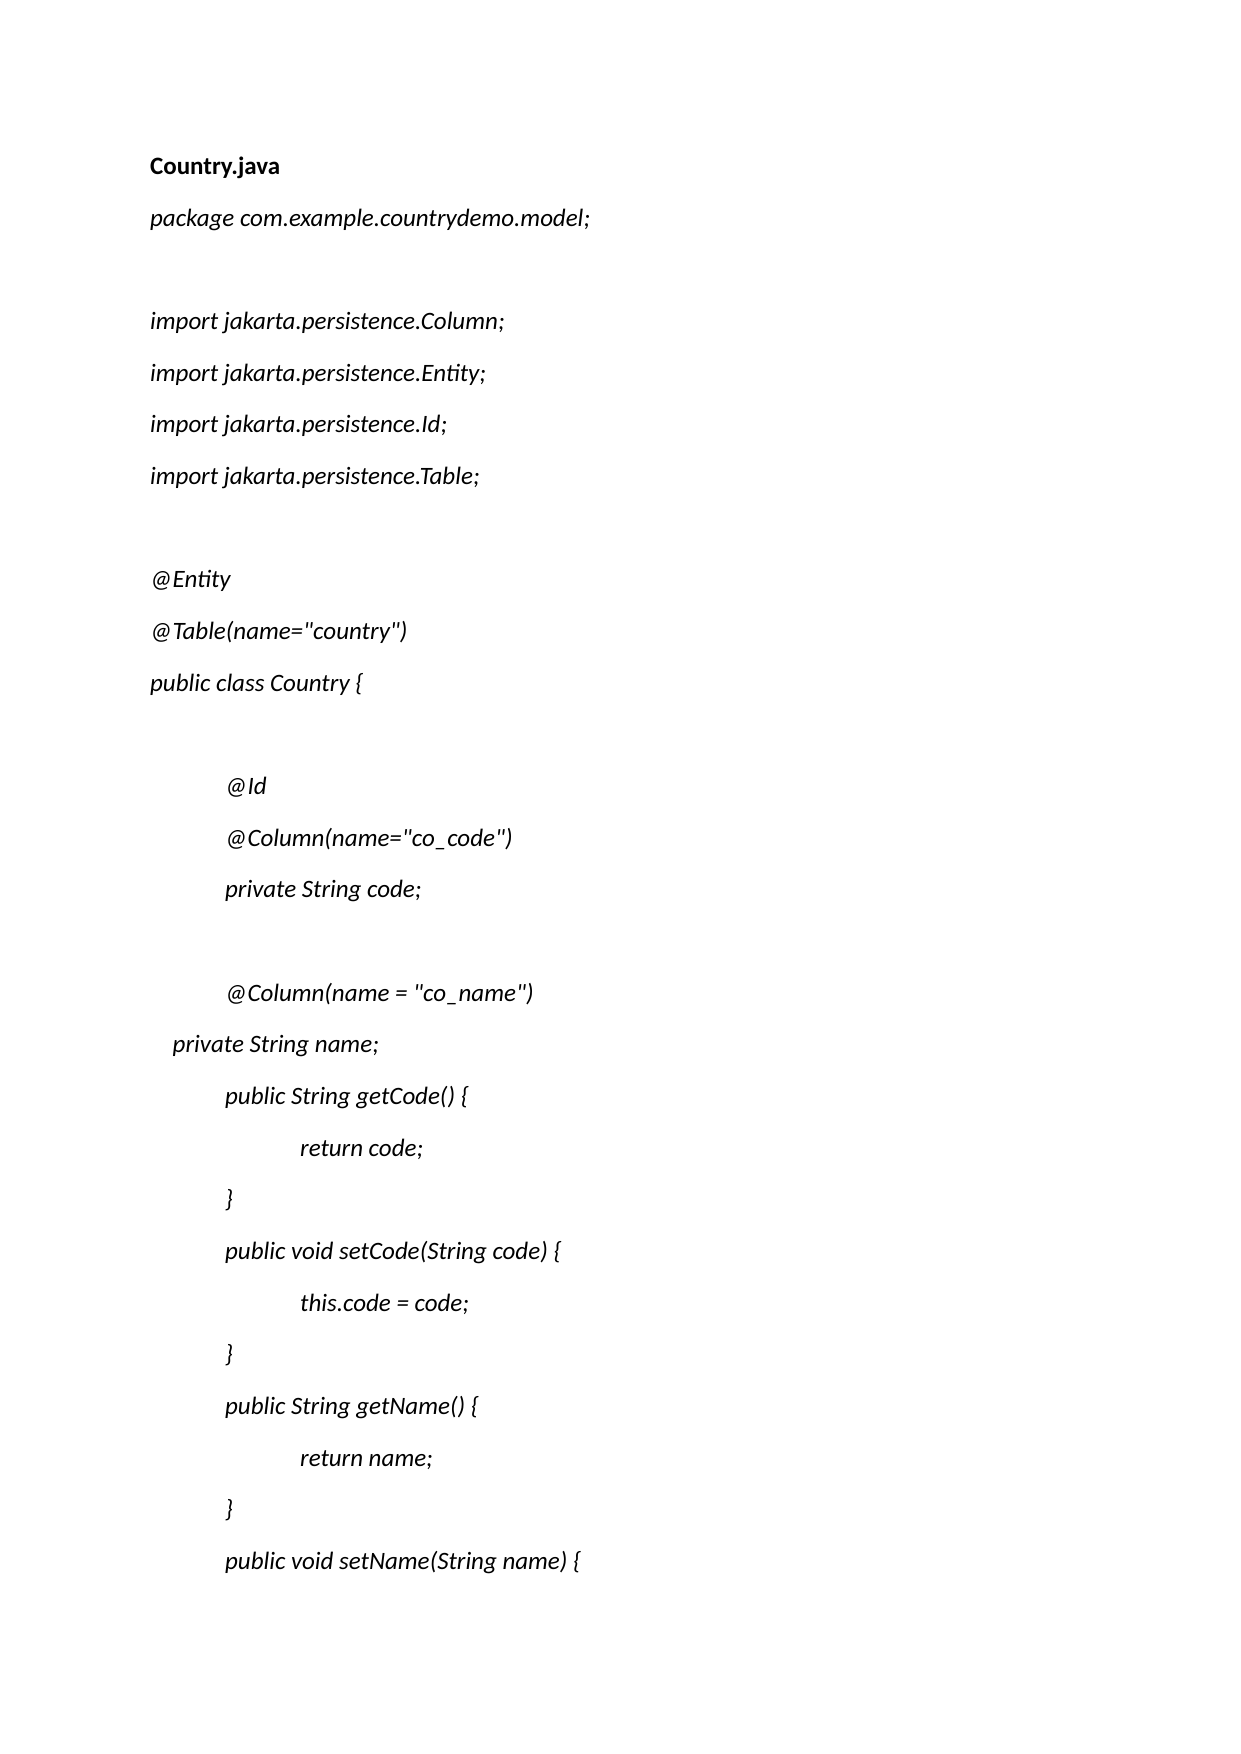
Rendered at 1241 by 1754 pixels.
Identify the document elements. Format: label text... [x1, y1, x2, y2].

text import jakarta.persistence.Column; [150, 305, 1090, 336]
text public void setName(String name) { [150, 1545, 1090, 1576]
text public String getName() { [150, 1390, 1090, 1421]
text @Table(name="country") [150, 615, 1090, 646]
text public class Country { [150, 667, 1090, 697]
text } [150, 1338, 1090, 1369]
text import jakarta.persistence.Id; [150, 408, 1090, 439]
text } [150, 1493, 1090, 1524]
text return name; [150, 1442, 1090, 1472]
text @Column(name = "co_name") [150, 977, 1090, 1007]
text import jakarta.persistence.Table; [150, 460, 1090, 491]
text return code; [150, 1132, 1090, 1162]
text import jakarta.persistence.Entity; [150, 357, 1090, 387]
text @Id [150, 770, 1090, 801]
text private String name; [150, 1028, 1090, 1059]
text private String code; [150, 873, 1090, 904]
text @Column(name="co_code") [150, 822, 1090, 852]
text public void setCode(String code) { [150, 1235, 1090, 1266]
text Country.java [150, 150, 1090, 181]
text } [150, 1183, 1090, 1214]
text @Entity [150, 563, 1090, 594]
text this.code = code; [150, 1287, 1090, 1317]
text public String getCode() { [150, 1080, 1090, 1111]
text package com.example.countrydemo.model; [150, 202, 1090, 232]
